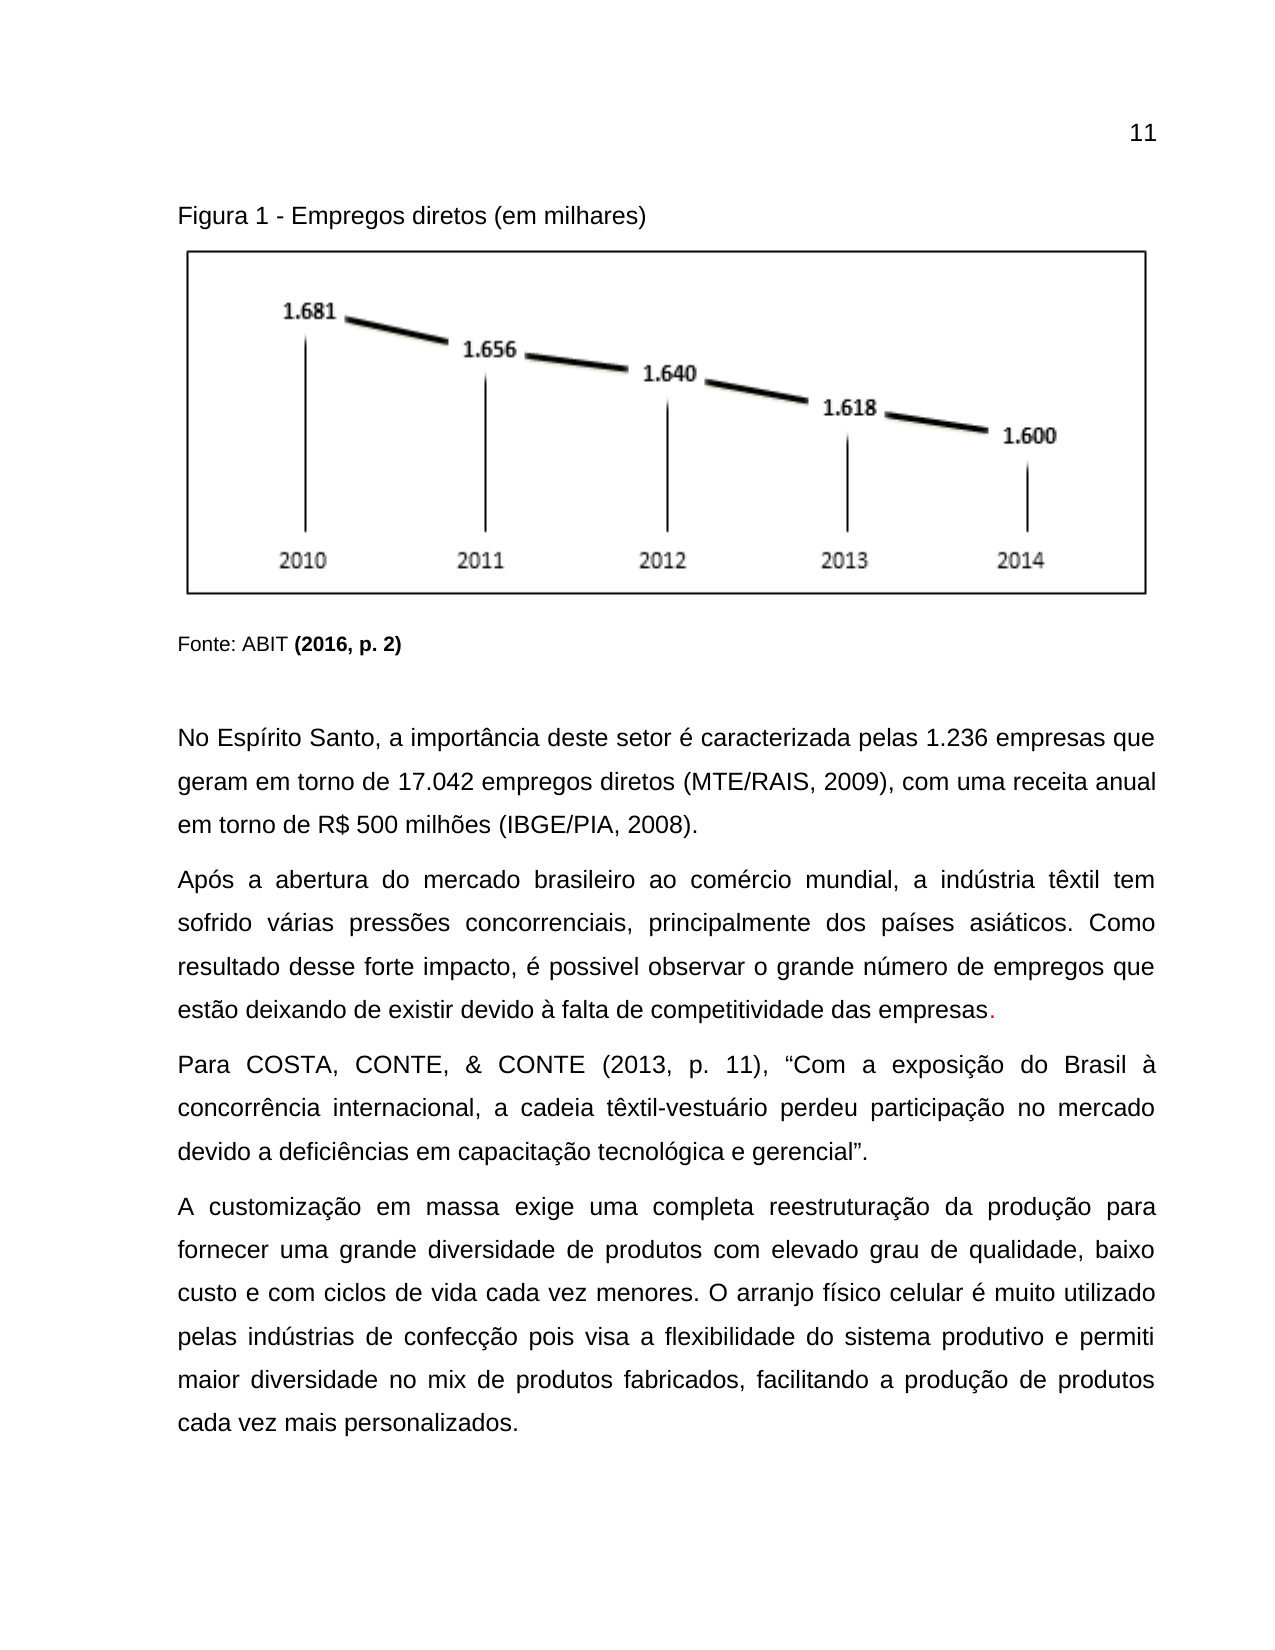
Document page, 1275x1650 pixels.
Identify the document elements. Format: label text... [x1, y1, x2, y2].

text A customização em massa exige uma completa reestruturação da produção para fornecer uma grande diversidade de produtos com elevado grau de qualidade, baixo custo e com ciclos de vida cada vez menores. O arranjo físico celular é muito utilizado pelas indústrias de confecção pois visa a flexibilidade do sistema produtivo e permiti maior diversidade no mix de produtos fabricados, facilitando a produção de produtos cada vez mais personalizados. [177, 1192, 1157, 1437]
picture [177, 241, 1157, 605]
text No Espírito Santo, a importância deste setor é caracterizada pelas 1.236 empresas que geram em torno de 17.042 empregos diretos , com uma receita anual em torno de R$ 500 milhões . [177, 723, 1157, 838]
text Figura 1 - Empregos diretos (em milhares) [177, 201, 1157, 229]
text Para COSTA, CONTE, & CONTE , “Com a exposição do Brasil à concorrência internacional, a cadeia têxtil-vestuário perdeu participação no mercado devido a deficiências em capacitação tecnológica e gerencial”. [177, 1050, 1157, 1165]
text Após a abertura do mercado brasileiro ao comércio mundial, a indústria têxtil tem sofrido várias pressões concorrenciais, principalmente dos países asiáticos. Como resultado desse forte impacto, é possivel observar o grande número de empregos que estão deixando de existir devido à falta de competitividade das empresas. [177, 865, 1157, 1023]
text Fonte: ABIT [177, 631, 1157, 655]
